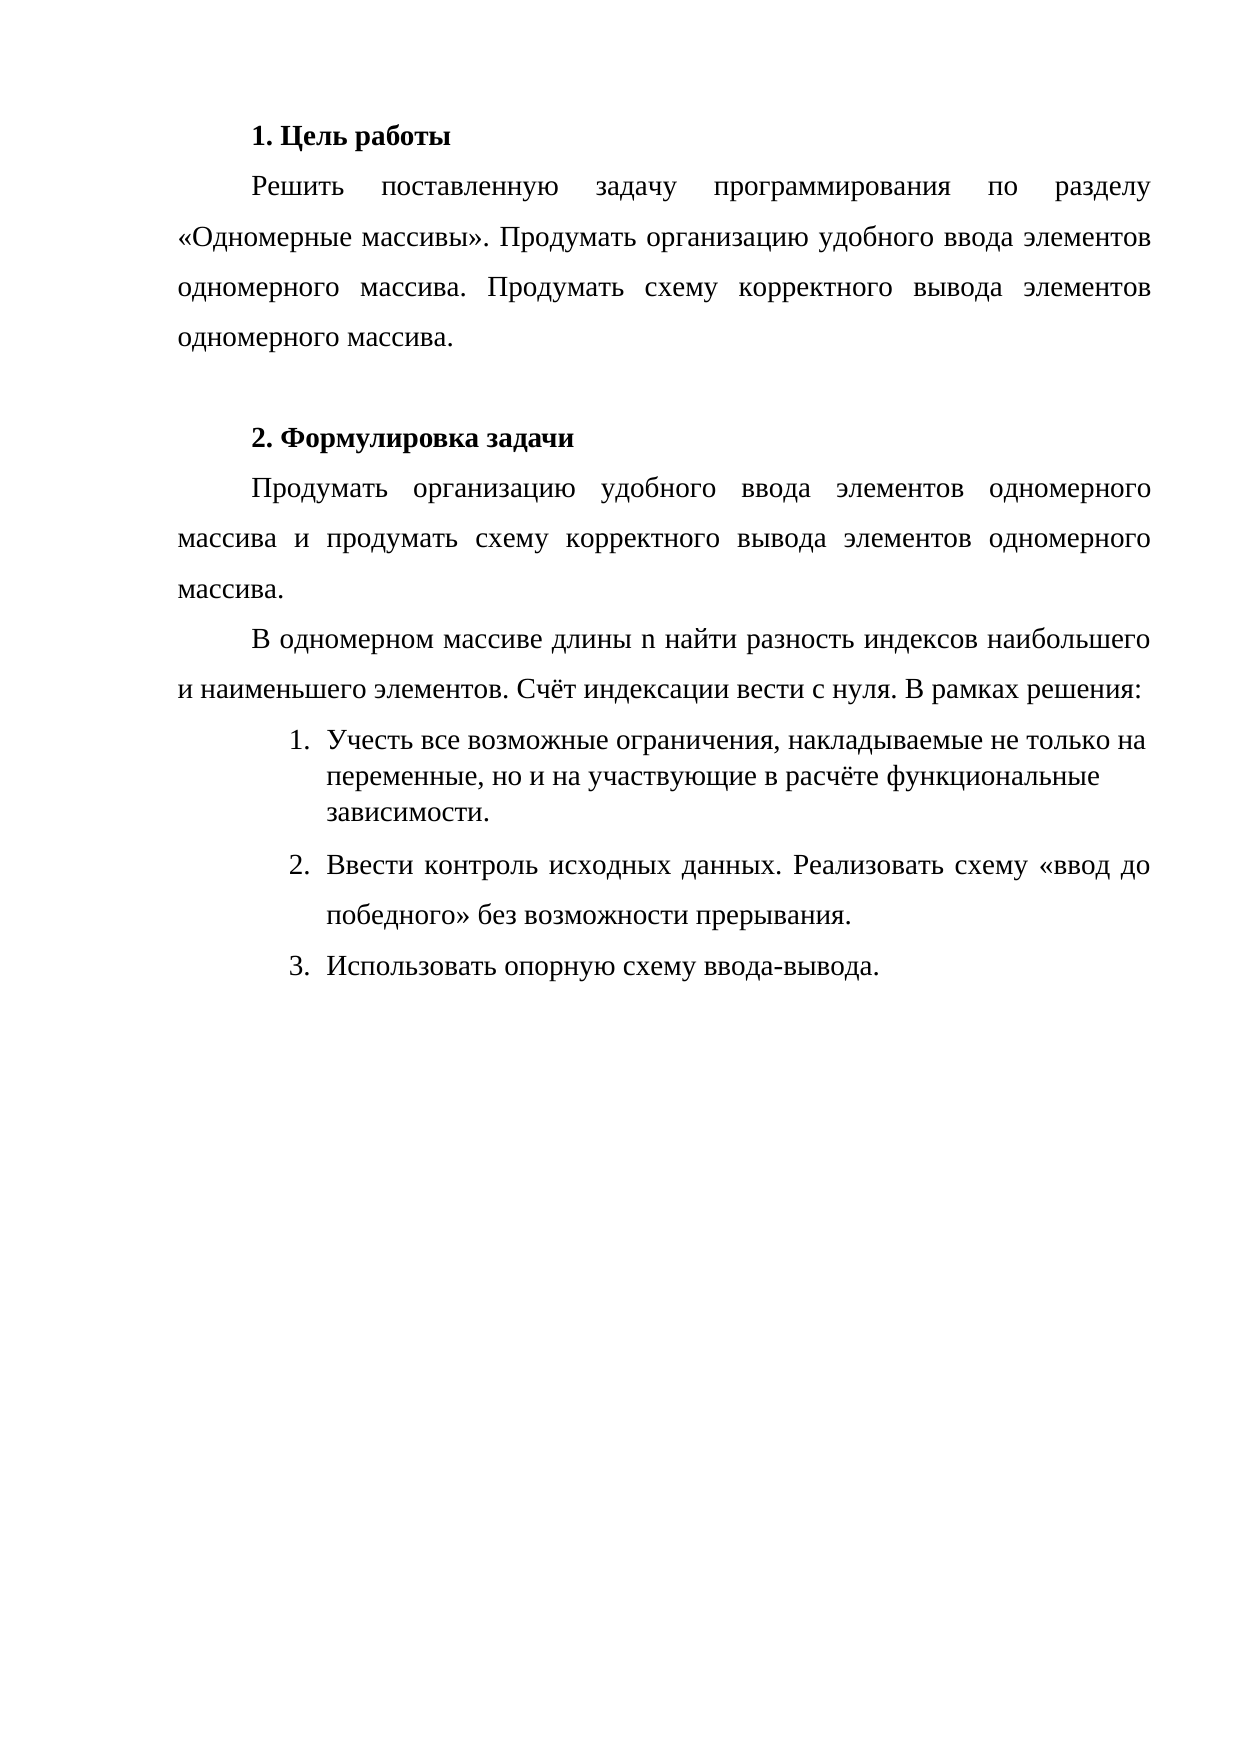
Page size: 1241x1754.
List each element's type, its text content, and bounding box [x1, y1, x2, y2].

title Ввести контроль исходных данных. Реализовать схему «ввод до победного» без возможности прерывания. [288, 847, 1152, 931]
title Решить поставленную задачу программирования по разделу «Одномерные массивы». Продумать организацию удобного ввода элементов одномерного массива. Продумать схему корректного вывода элементов одномерного массива. [177, 168, 1152, 353]
list Учесть все возможные ограничения, накладываемые не только на переменные, но и на участвующие в расчёте функциональные зависимости. [288, 722, 1152, 828]
title В одномерном массиве длины n найти разность индексов наибольшего и наименьшего элементов. Счёт индексации вести с нуля. В рамках решения: [177, 621, 1152, 705]
title Продумать организацию удобного ввода элементов одномерного массива и продумать схему корректного вывода элементов одномерного массива. [177, 470, 1152, 604]
text 2. Формулировка задачи [177, 420, 1152, 453]
title Использовать опорную схему ввода-вывода. [288, 948, 1152, 981]
text 1. Цель работы [177, 118, 1152, 152]
